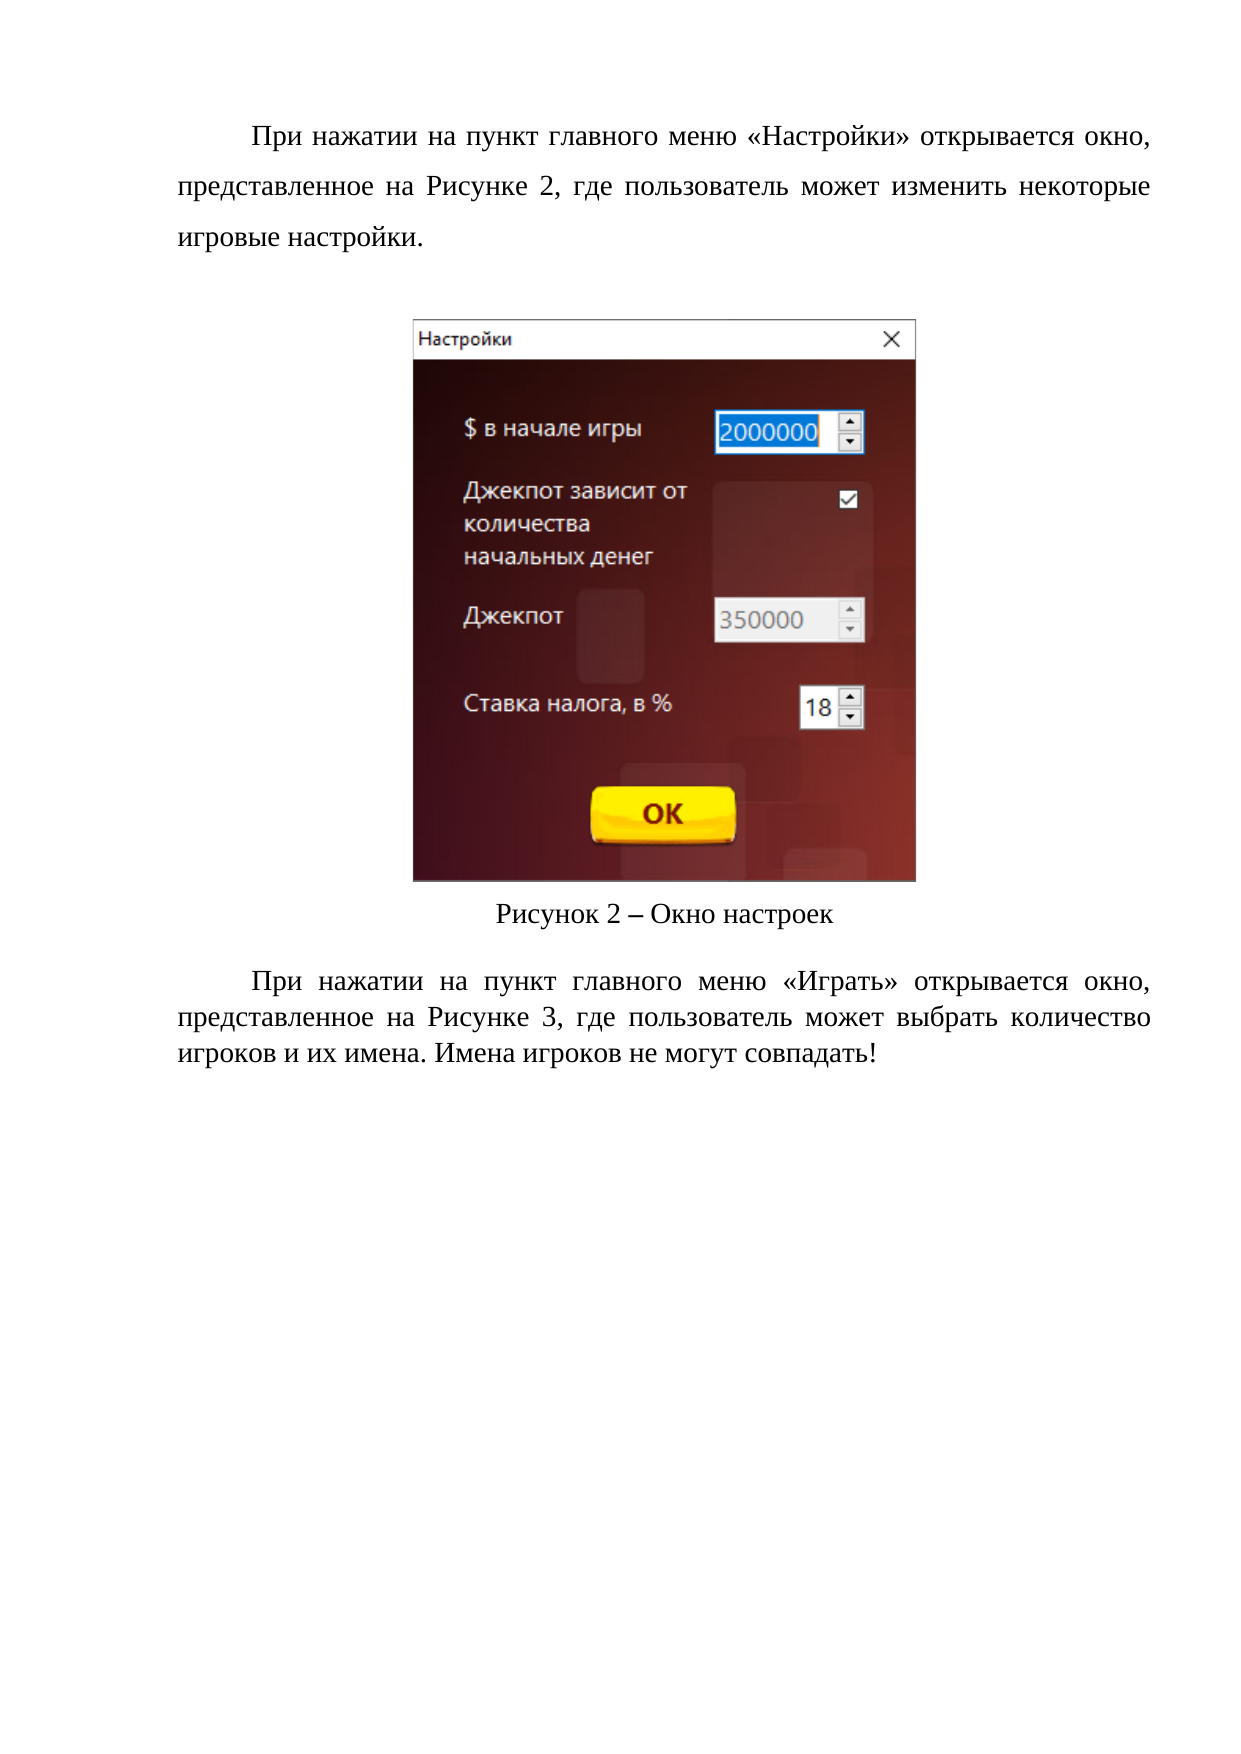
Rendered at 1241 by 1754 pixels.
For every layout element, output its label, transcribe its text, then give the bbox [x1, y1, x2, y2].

list Рисунок 2 – Окно настроек [177, 896, 1152, 929]
text При нажатии на пункт главного меню «Настройки» открывается окно, представленное на Рисунке 2, где пользователь может изменить некоторые игровые настройки. [177, 118, 1152, 252]
picture [412, 319, 917, 882]
text При нажатии на пункт главного меню «Играть» открывается окно, представленное на Рисунке 3, где пользователь может выбрать количество игроков и их имена. Имена игроков не могут совпадать! [177, 963, 1152, 1069]
